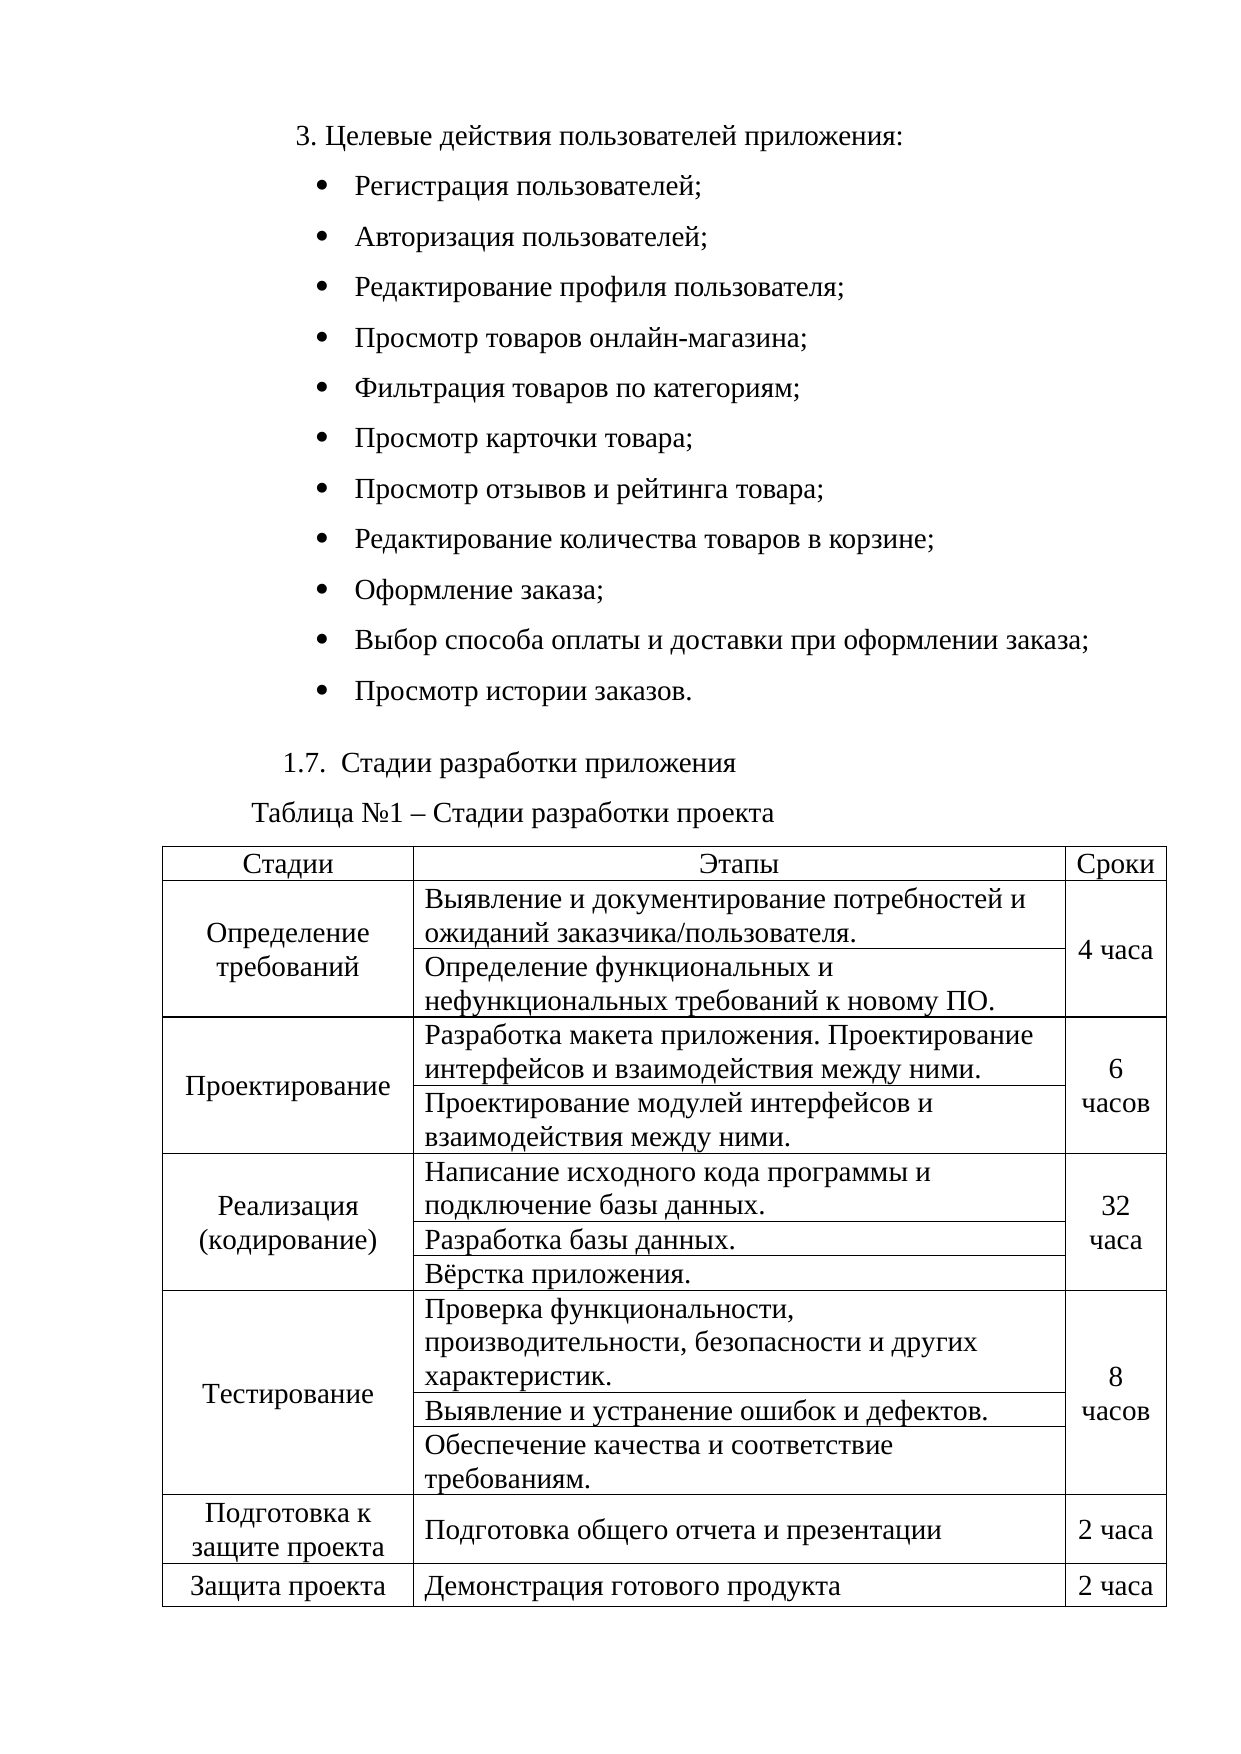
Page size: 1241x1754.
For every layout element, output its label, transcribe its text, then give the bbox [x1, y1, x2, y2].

table_cell Реализация (кодирование) [163, 1154, 413, 1290]
table_cell Проектирование модулей интерфейсов и взаимодействия между ними. [414, 1086, 1065, 1153]
table_header Стадии [163, 847, 413, 880]
list Регистрация пользователей; [317, 168, 1152, 202]
table_cell 2 часа [1066, 1564, 1166, 1606]
list Фильтрация товаров по категориям; [317, 370, 1152, 404]
table_cell Подготовка к защите проекта [163, 1495, 413, 1562]
table_header Сроки [1066, 847, 1166, 880]
table_cell Выявление и документирование потребностей и ожиданий заказчика/пользователя. [414, 881, 1065, 948]
table_cell Подготовка общего отчета и презентации [414, 1495, 1065, 1562]
list Авторизация пользователей; [317, 219, 1152, 252]
table_cell Определение функциональных и нефункциональных требований к новому ПО. [414, 949, 1065, 1016]
list Оформление заказа; [317, 572, 1152, 605]
table_cell Тестирование [163, 1291, 413, 1494]
list Просмотр истории заказов. [317, 673, 1152, 706]
list Выбор способа оплаты и доставки при оформлении заказа; [317, 622, 1152, 656]
list Стадии разработки приложения [282, 745, 1152, 778]
table_cell 4 часа [1066, 881, 1166, 1016]
list Просмотр отзывов и рейтинга товара; [317, 471, 1152, 504]
table_header Этапы [414, 847, 1065, 880]
table_cell 32 часа [1066, 1154, 1166, 1290]
table_cell 8 часов [1066, 1291, 1166, 1494]
table_cell Обеспечение качества и соответствие требованиям. [414, 1427, 1065, 1494]
table_cell 6 часов [1066, 1018, 1166, 1153]
table_cell 2 часа [1066, 1495, 1166, 1562]
table_cell Проектирование [163, 1018, 413, 1153]
list Редактирование количества товаров в корзине; [317, 521, 1152, 555]
table_cell Выявление и устранение ошибок и дефектов. [414, 1393, 1065, 1426]
table_cell Демонстрация готового продукта [414, 1564, 1065, 1606]
table_cell Разработка базы данных. [414, 1222, 1065, 1255]
table_cell Разработка макета приложения. Проектирование интерфейсов и взаимодействия между ними. [414, 1018, 1065, 1084]
list Таблица №1 – Стадии разработки проекта [177, 795, 1152, 829]
table_cell Защита проекта [163, 1564, 413, 1606]
table_cell Определение требований [163, 881, 413, 1016]
list Редактирование профиля пользователя; [317, 269, 1152, 303]
table_cell Написание исходного кода программы и подключение базы данных. [414, 1154, 1065, 1221]
table_cell Проверка функциональности, производительности, безопасности и других характеристик. [414, 1291, 1065, 1392]
table_cell Вёрстка приложения. [414, 1256, 1065, 1290]
list Просмотр товаров онлайн-магазина; [317, 320, 1152, 353]
list Целевые действия пользователей приложения: [295, 118, 1152, 152]
list Просмотр карточки товара; [317, 421, 1152, 454]
